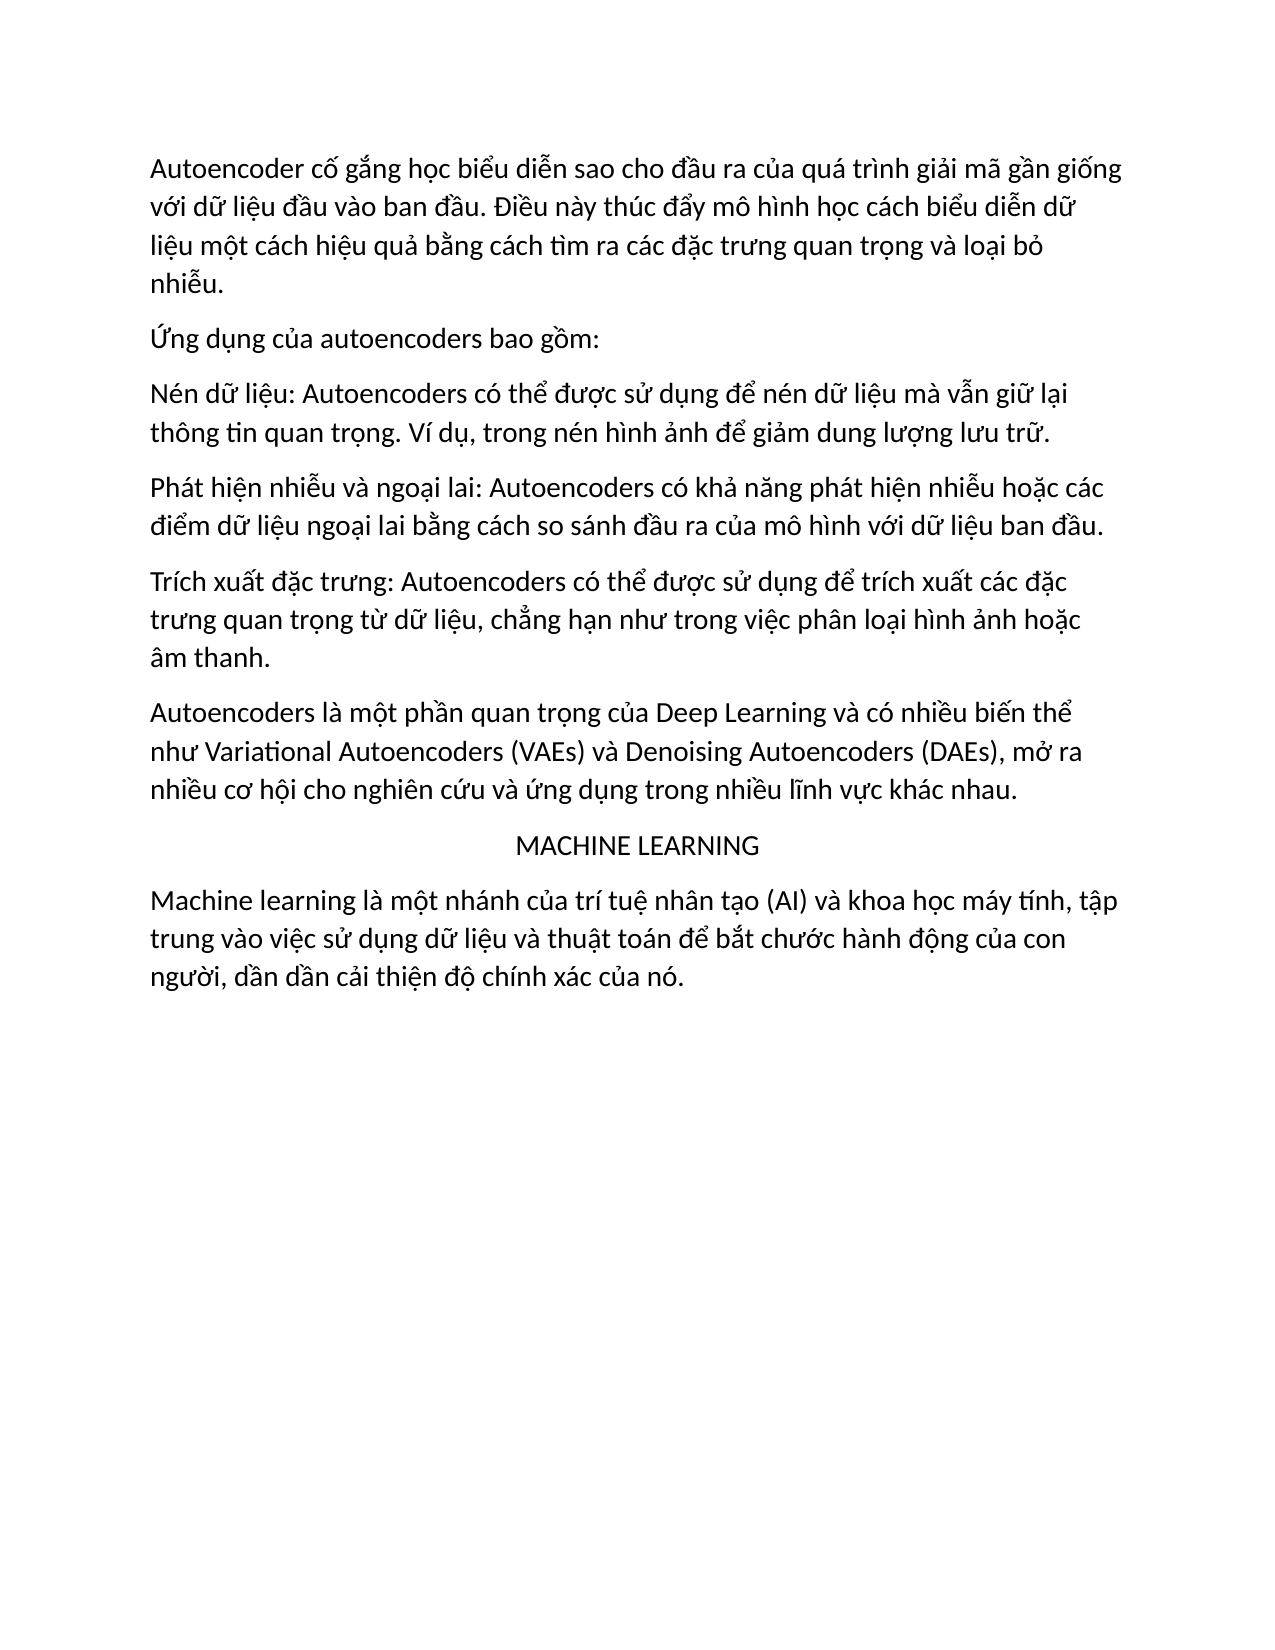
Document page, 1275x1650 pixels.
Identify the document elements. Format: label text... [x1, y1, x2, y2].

text Nén dữ liệu: Autoencoders có thể được sử dụng để nén dữ liệu mà vẫn giữ lại thông tin quan trọng. Ví dụ, trong nén hình ảnh để giảm dung lượng lưu trữ. [150, 376, 1125, 449]
text Machine learning là một nhánh của trí tuệ nhân tạo (AI) và khoa học máy tính, tập trung vào việc sử dụng dữ liệu và thuật toán để bắt chước hành động của con người, dần dần cải thiện độ chính xác của nó. [150, 882, 1125, 994]
text Ứng dụng của autoencoders bao gồm: [150, 320, 1125, 356]
text Autoencoder cố gắng học biểu diễn sao cho đầu ra của quá trình giải mã gần giống với dữ liệu đầu vào ban đầu. Điều này thúc đẩy mô hình học cách biểu diễn dữ liệu một cách hiệu quả bằng cách tìm ra các đặc trưng quan trọng và loại bỏ nhiễu. [150, 150, 1125, 301]
text Autoencoders là một phần quan trọng của Deep Learning và có nhiều biến thể như Variational Autoencoders (VAEs) và Denoising Autoencoders (DAEs), mở ra nhiều cơ hội cho nghiên cứu và ứng dụng trong nhiều lĩnh vực khác nhau. [150, 694, 1125, 807]
text Trích xuất đặc trưng: Autoencoders có thể được sử dụng để trích xuất các đặc trưng quan trọng từ dữ liệu, chẳng hạn như trong việc phân loại hình ảnh hoặc âm thanh. [150, 563, 1125, 675]
text Phát hiện nhiễu và ngoại lai: Autoencoders có khả năng phát hiện nhiễu hoặc các điểm dữ liệu ngoại lai bằng cách so sánh đầu ra của mô hình với dữ liệu ban đầu. [150, 469, 1125, 543]
text MACHINE LEARNING [150, 827, 1125, 862]
